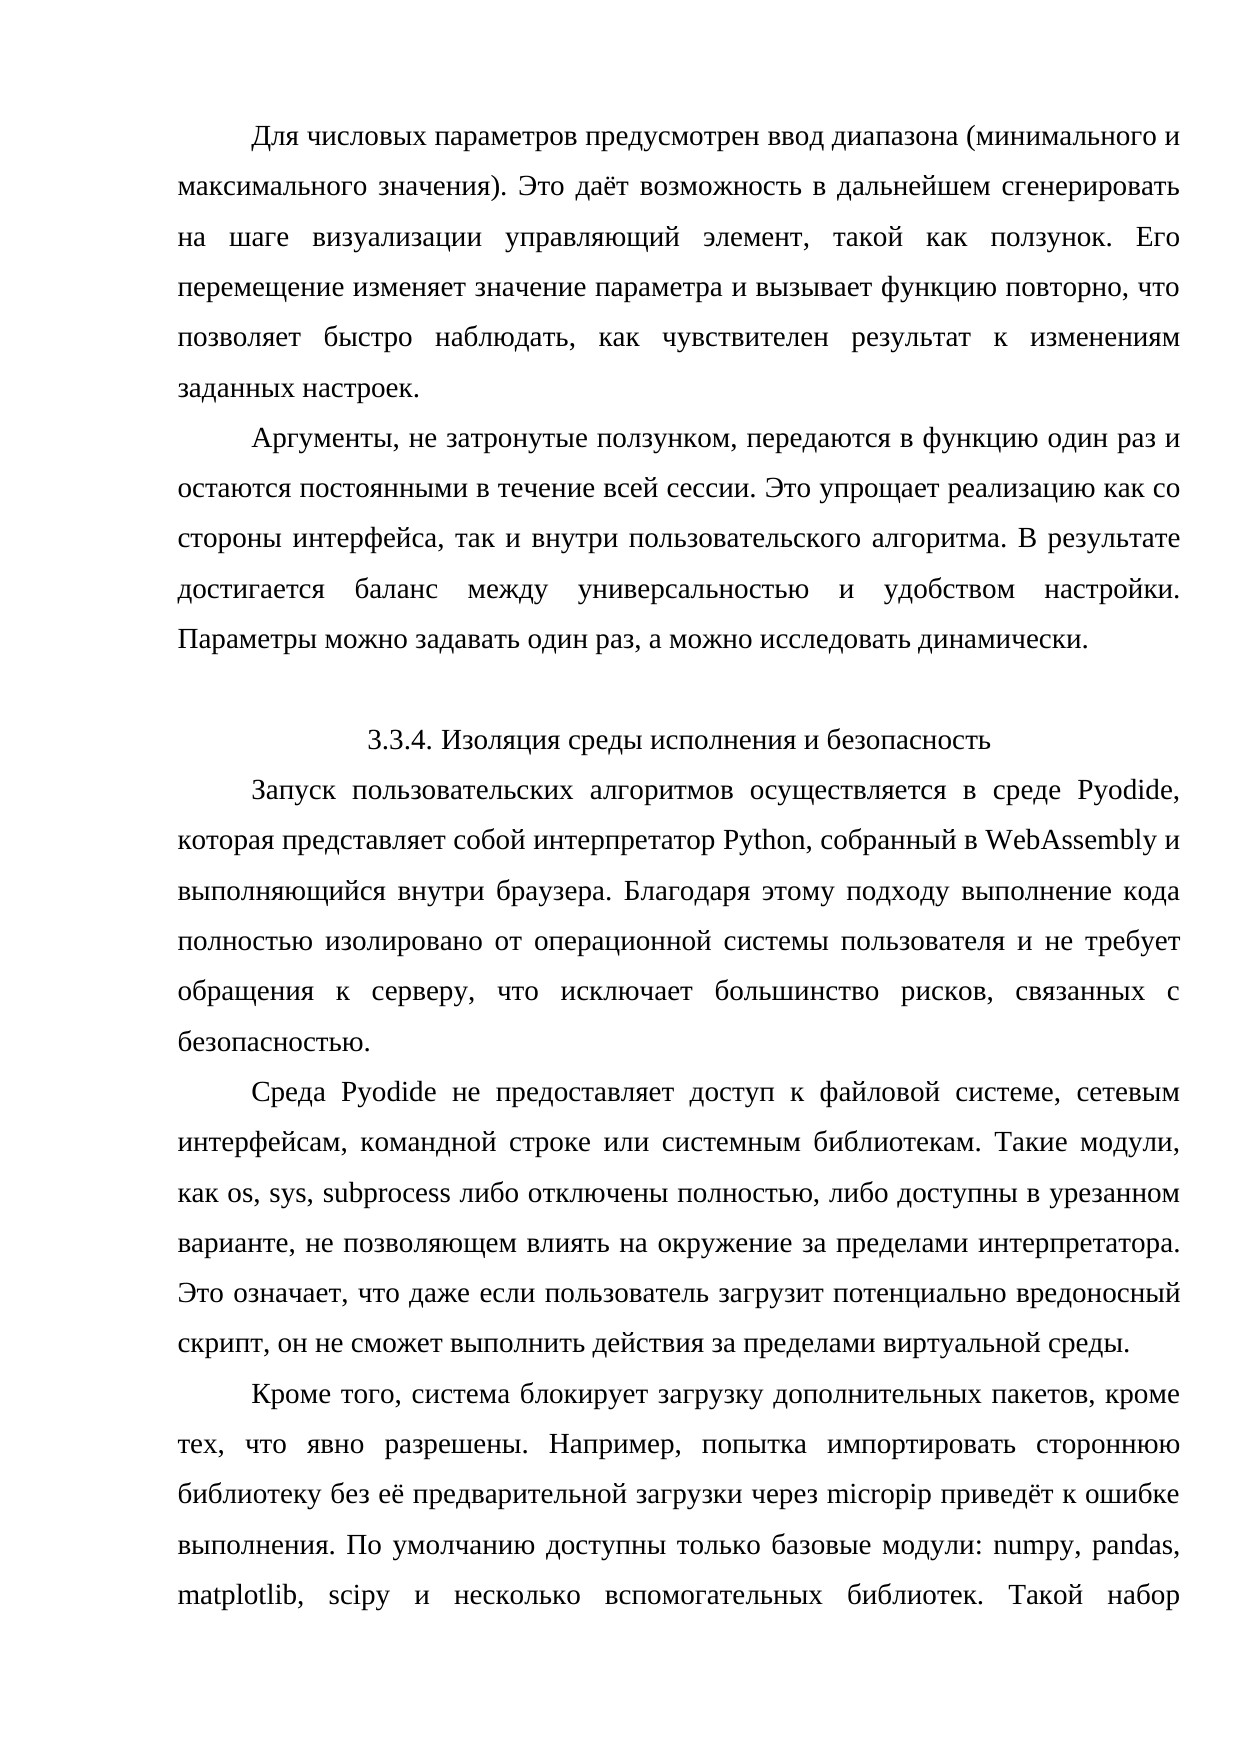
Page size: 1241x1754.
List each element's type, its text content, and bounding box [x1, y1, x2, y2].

subtitle Изоляция среды исполнения и безопасность [177, 722, 1181, 755]
text Запуск пользовательских алгоритмов осуществляется в среде Pyodide, которая представляет собой интерпретатор Python, собранный в WebAssembly и выполняющийся внутри браузера. Благодаря этому подходу выполнение кода полностью изолировано от операционной системы пользователя и не требует обращения к серверу, что исключает большинство рисков, связанных с безопасностью. [177, 772, 1181, 1057]
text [177, 1376, 1181, 1611]
text Аргументы, не затронутые ползунком, передаются в функцию один раз и остаются постоянными в течение всей сессии. Это упрощает реализацию как со стороны интерфейса, так и внутри пользовательского алгоритма. В результате достигается баланс между универсальностью и удобством настройки. Параметры можно задавать один раз, а можно исследовать динамически. [177, 420, 1181, 655]
text Для числовых параметров предусмотрен ввод диапазона (минимального и максимального значения). Это даёт возможность в дальнейшем сгенерировать на шаге визуализации управляющий элемент, такой как ползунок. Его перемещение изменяет значение параметра и вызывает функцию повторно, что позволяет быстро наблюдать, как чувствителен результат к изменениям заданных настроек. [177, 118, 1181, 403]
text Среда Pyodide не предоставляет доступ к файловой системе, сетевым интерфейсам, командной строке или системным библиотекам. Такие модули, как os, sys, subprocess либо отключены полностью, либо доступны в урезанном варианте, не позволяющем влиять на окружение за пределами интерпретатора. Это означает, что даже если пользователь загрузит потенциально вредоносный скрипт, он не сможет выполнить действия за пределами виртуальной среды. [177, 1074, 1181, 1359]
